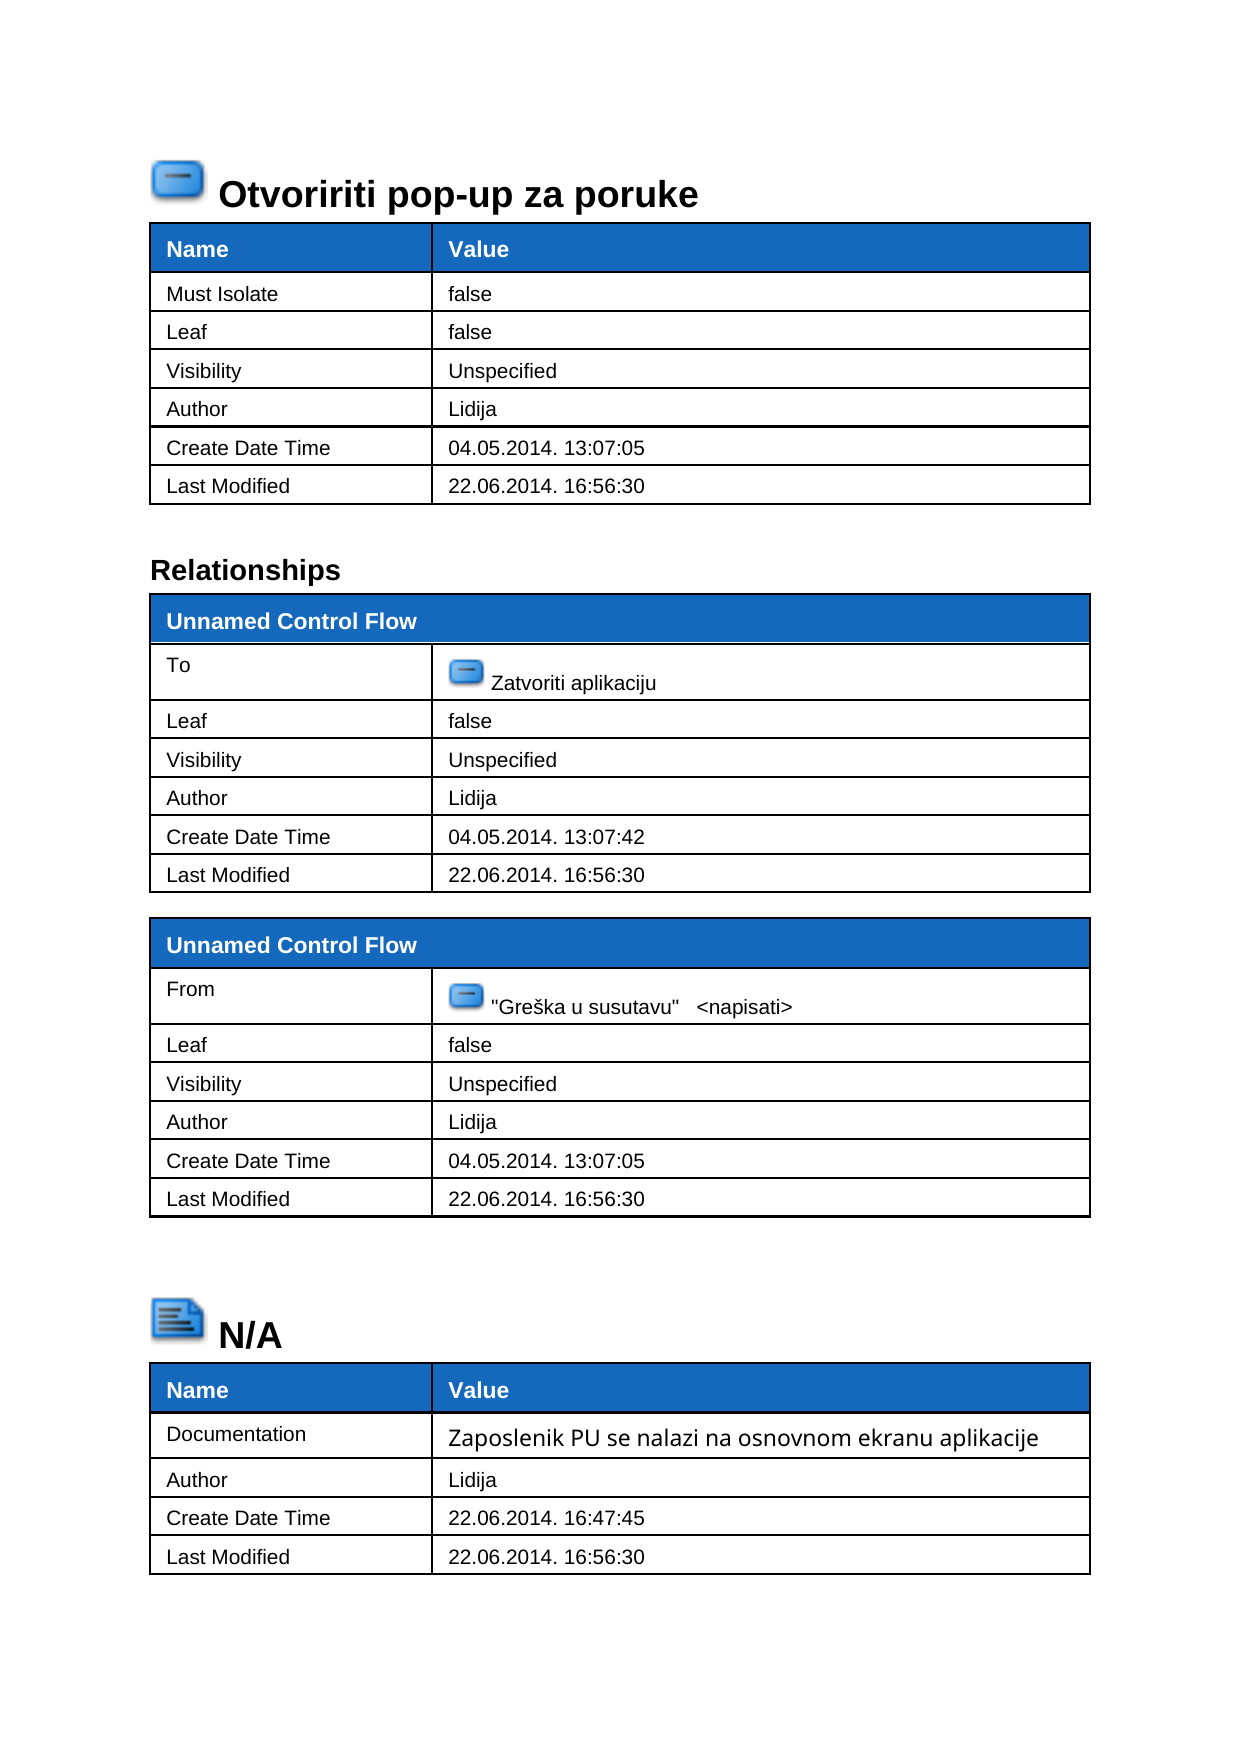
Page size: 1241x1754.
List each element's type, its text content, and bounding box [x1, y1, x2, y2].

picture [448, 652, 485, 690]
table_cell Lidija [433, 778, 1089, 814]
table_cell Lidija [433, 1102, 1089, 1138]
table_cell Create Date Time [151, 816, 431, 853]
picture [150, 150, 208, 208]
picture [150, 1290, 208, 1348]
table_cell false [433, 312, 1089, 348]
table_cell Create Date Time [151, 1140, 431, 1177]
table_cell To [151, 645, 431, 698]
subtitle Otvoririti pop-up za poruke [150, 150, 1090, 216]
table_cell Visibility [151, 1063, 431, 1100]
table_cell Unspecified [433, 350, 1089, 387]
table_cell Visibility [151, 350, 431, 387]
table_header Unnamed Control Flow [151, 919, 1089, 967]
table_cell Last Modified [151, 1536, 431, 1573]
table_cell 22.06.2014. 16:56:30 [433, 855, 1089, 891]
table_cell Author [151, 1102, 431, 1138]
table_cell Unspecified [433, 1063, 1089, 1100]
table_cell 22.06.2014. 16:56:30 [433, 1179, 1089, 1215]
table_cell Zaposlenik PU se nalazi na osnovnom ekranu aplikacije [433, 1414, 1089, 1457]
table_cell false [433, 273, 1089, 310]
table_cell Create Date Time [151, 428, 431, 464]
table_cell Visibility [151, 739, 431, 776]
table_header Value [433, 224, 1089, 271]
table_cell Author [151, 389, 431, 425]
table_cell Leaf [151, 701, 431, 737]
table_header Value [433, 1364, 1089, 1411]
table_cell Lidija [433, 1459, 1089, 1496]
table_header Unnamed Control Flow [151, 595, 1089, 642]
table_cell false [433, 1025, 1089, 1061]
table_cell 22.06.2014. 16:56:30 [433, 466, 1089, 502]
table_cell Author [151, 1459, 431, 1496]
table_cell 22.06.2014. 16:47:45 [433, 1498, 1089, 1534]
table_cell 04.05.2014. 13:07:42 [433, 816, 1089, 853]
subtitle Relationships [150, 553, 1090, 587]
table_cell Author [151, 778, 431, 814]
table_header Name [151, 1364, 431, 1411]
table_cell Last Modified [151, 466, 431, 502]
table_cell Leaf [151, 312, 431, 348]
table_cell Lidija [433, 389, 1089, 425]
picture [448, 977, 485, 1014]
table_cell Zatvoriti aplikaciju [433, 645, 1089, 698]
table_cell Documentation [151, 1414, 431, 1457]
subtitle N/A [150, 1290, 1090, 1356]
table_cell 22.06.2014. 16:56:30 [433, 1536, 1089, 1573]
table_cell 04.05.2014. 13:07:05 [433, 428, 1089, 464]
table_cell From [151, 969, 431, 1023]
table_cell Must Isolate [151, 273, 431, 310]
table_cell Leaf [151, 1025, 431, 1061]
table_cell Last Modified [151, 855, 431, 891]
table_header Name [151, 224, 431, 271]
table_cell false [433, 701, 1089, 737]
table_cell Unspecified [433, 739, 1089, 776]
table_cell Last Modified [151, 1179, 431, 1215]
table_cell Create Date Time [151, 1498, 431, 1534]
table_cell 04.05.2014. 13:07:05 [433, 1140, 1089, 1177]
table_cell "Greška u susutavu" <napisati> [433, 969, 1089, 1023]
